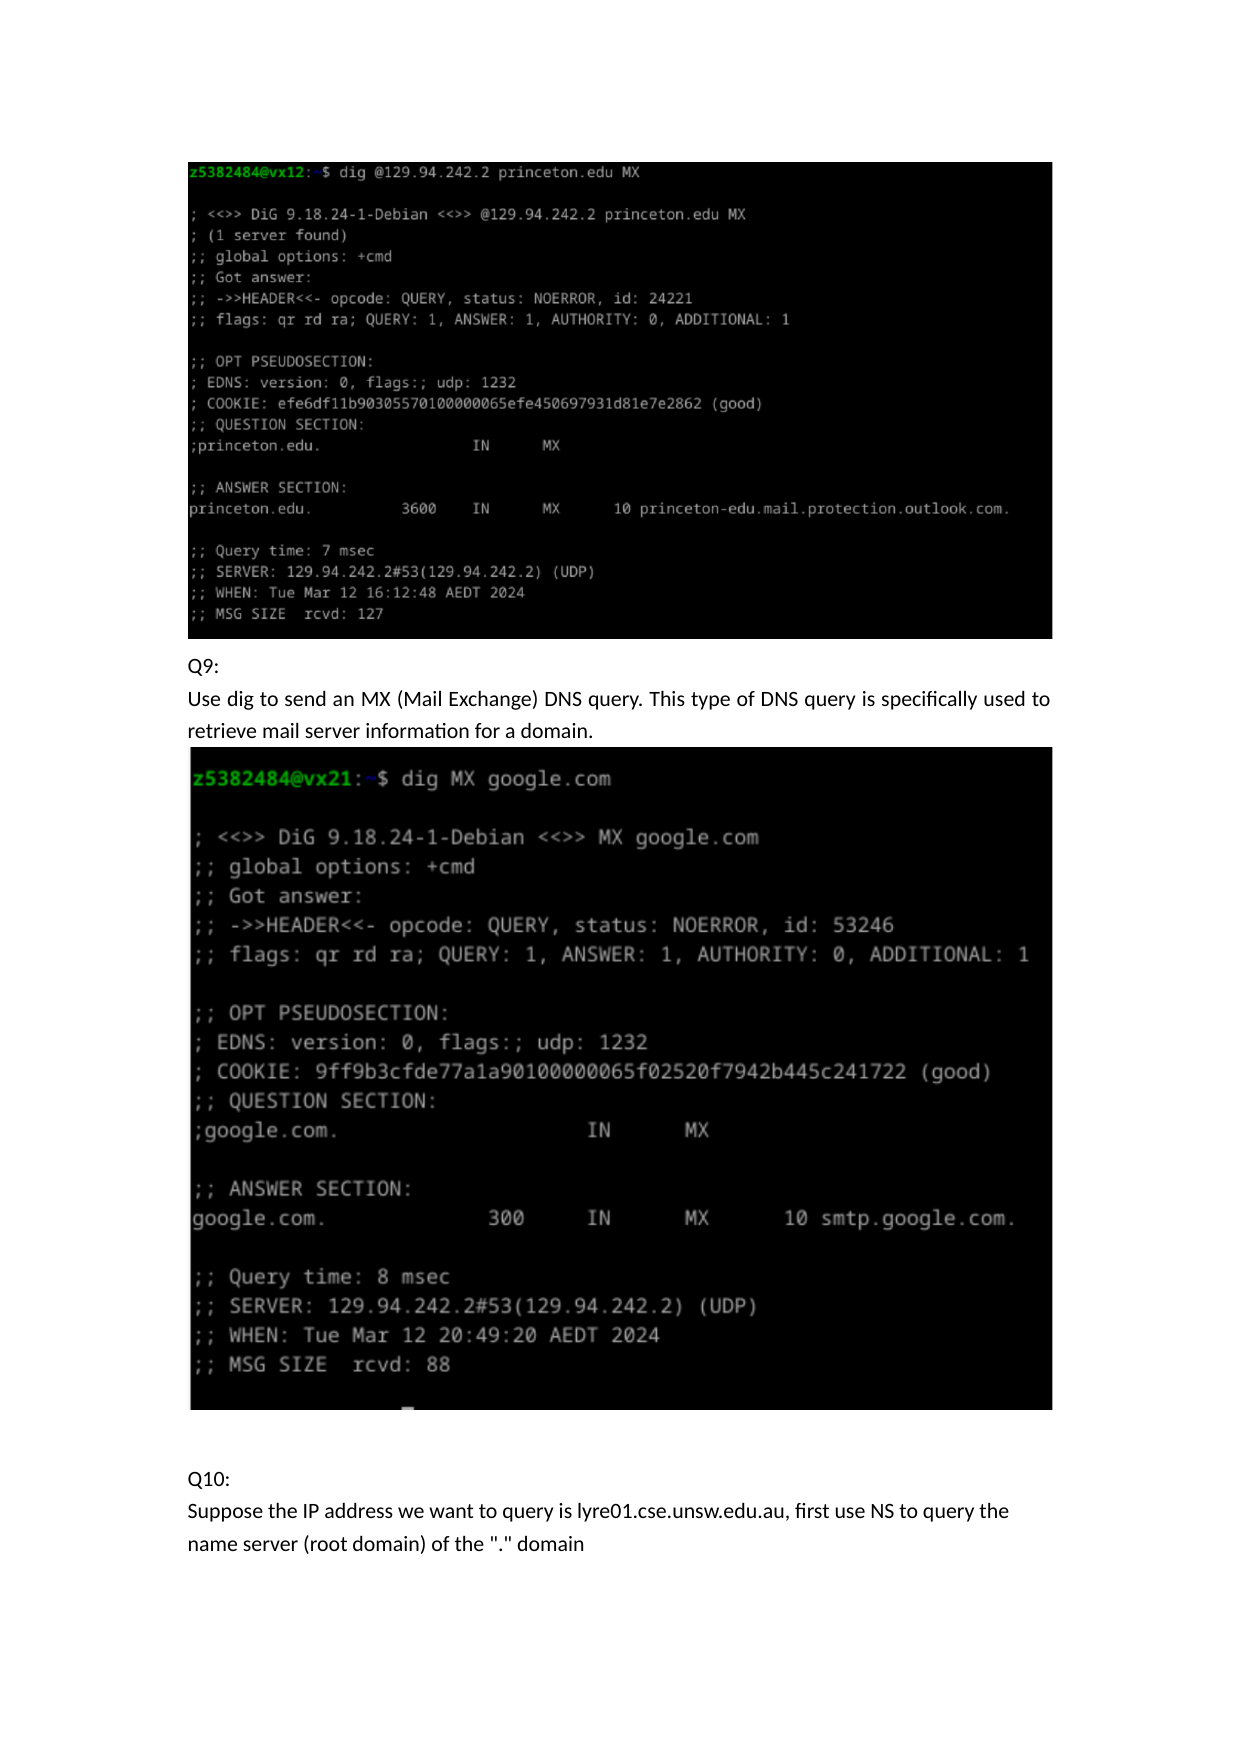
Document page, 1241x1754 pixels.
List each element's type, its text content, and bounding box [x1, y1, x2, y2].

text Use dig to send an MX (Mail Exchange) DNS query. This type of DNS query is specifically used to retrieve mail server information for a domain. [187, 682, 1053, 747]
text Q10: [187, 1462, 1053, 1494]
text Q9: [187, 649, 1053, 682]
text Suppose the IP address we want to query is lyre01.cse.unsw.edu.au, first use NS to query the name server (root domain) of the "." domain [187, 1494, 1053, 1559]
picture [187, 162, 1053, 639]
picture [187, 747, 1053, 1410]
